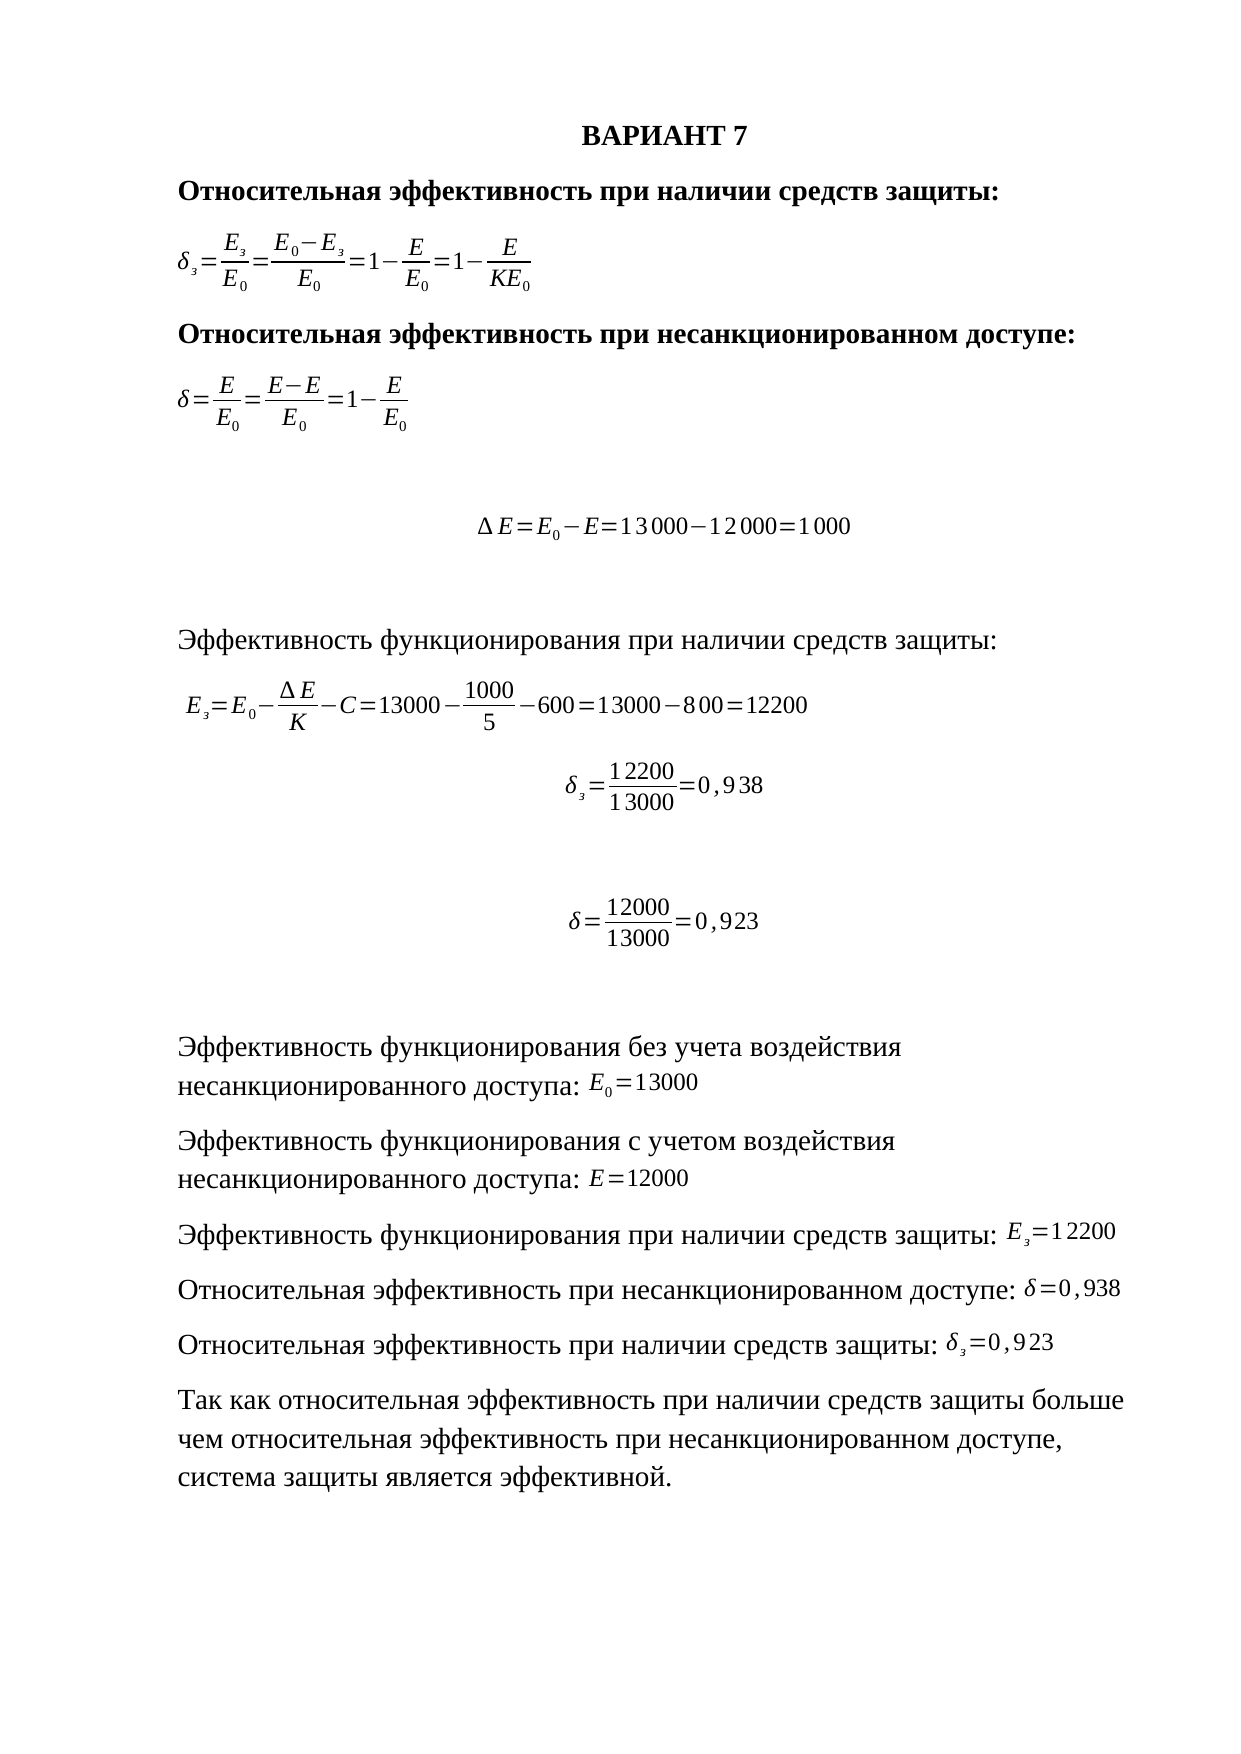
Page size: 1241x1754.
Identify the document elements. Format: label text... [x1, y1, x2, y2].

text Эффективность функционирования при наличии средств защиты: [177, 622, 1152, 655]
text Относительная эффективность при наличии средств защиты: [177, 173, 1152, 207]
text Эффективность функционирования без учета воздействия несанкционированного доступа: [177, 1029, 1152, 1101]
text ВАРИАНТ 7 [177, 118, 1152, 152]
text Так как относительная эффективность при наличии средств защиты больше чем относительная эффективность при несанкционированном доступе, система защиты является эффективной. [177, 1382, 1152, 1493]
text Относительная эффективность при наличии средств защиты: [177, 1327, 1152, 1361]
text Относительная эффективность при несанкционированном доступе: [177, 317, 1152, 350]
text Эффективность функционирования при наличии средств защиты: [177, 1217, 1152, 1250]
text Эффективность функционирования с учетом воздействия несанкционированного доступа: [177, 1123, 1152, 1195]
text Относительная эффективность при несанкционированном доступе: [177, 1272, 1152, 1306]
